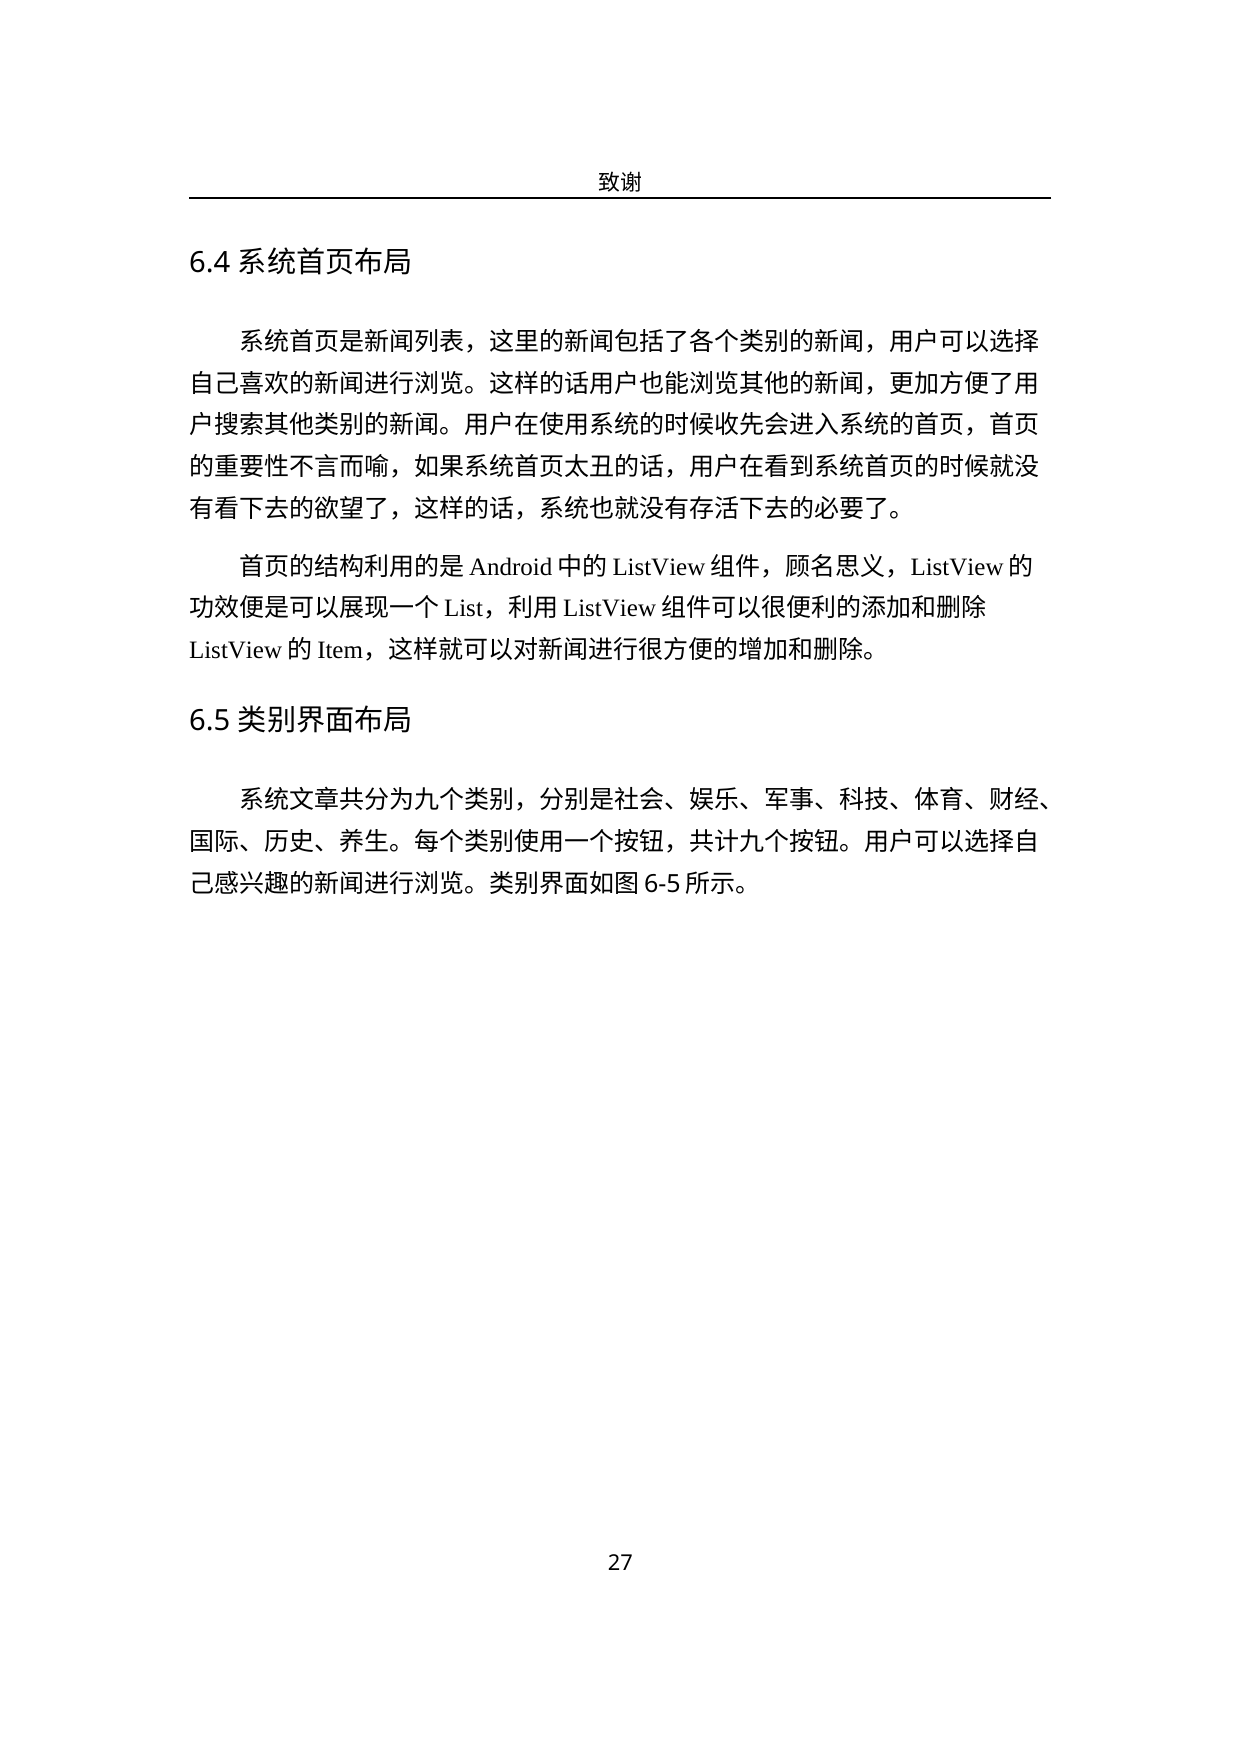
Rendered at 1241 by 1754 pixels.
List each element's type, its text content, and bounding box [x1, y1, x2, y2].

text 首页的结构利用的是Android中的ListView组件，顾名思义，ListView的功效便是可以展现一个List，利用ListView组件可以很便利的添加和删除ListView的Item，这样就可以对新闻进行很方便的增加和删除。 [189, 542, 1051, 667]
subtitle 6.5 类别界面布局 [189, 685, 1051, 750]
subtitle 6.4 系统首页布局 [189, 227, 1051, 292]
text 系统文章共分为九个类别，分别是社会、娱乐、军事、科技、体育、财经、国际、历史、养生。每个类别使用一个按钮，共计九个按钮。用户可以选择自己感兴趣的新闻进行浏览。类别界面如图6-5所示。 [189, 775, 1051, 900]
text 系统首页是新闻列表，这里的新闻包括了各个类别的新闻，用户可以选择自己喜欢的新闻进行浏览。这样的话用户也能浏览其他的新闻，更加方便了用户搜索其他类别的新闻。用户在使用系统的时候收先会进入系统的首页，首页的重要性不言而喻，如果系统首页太丑的话，用户在看到系统首页的时候就没有看下去的欲望了，这样的话，系统也就没有存活下去的必要了。 [189, 317, 1051, 525]
